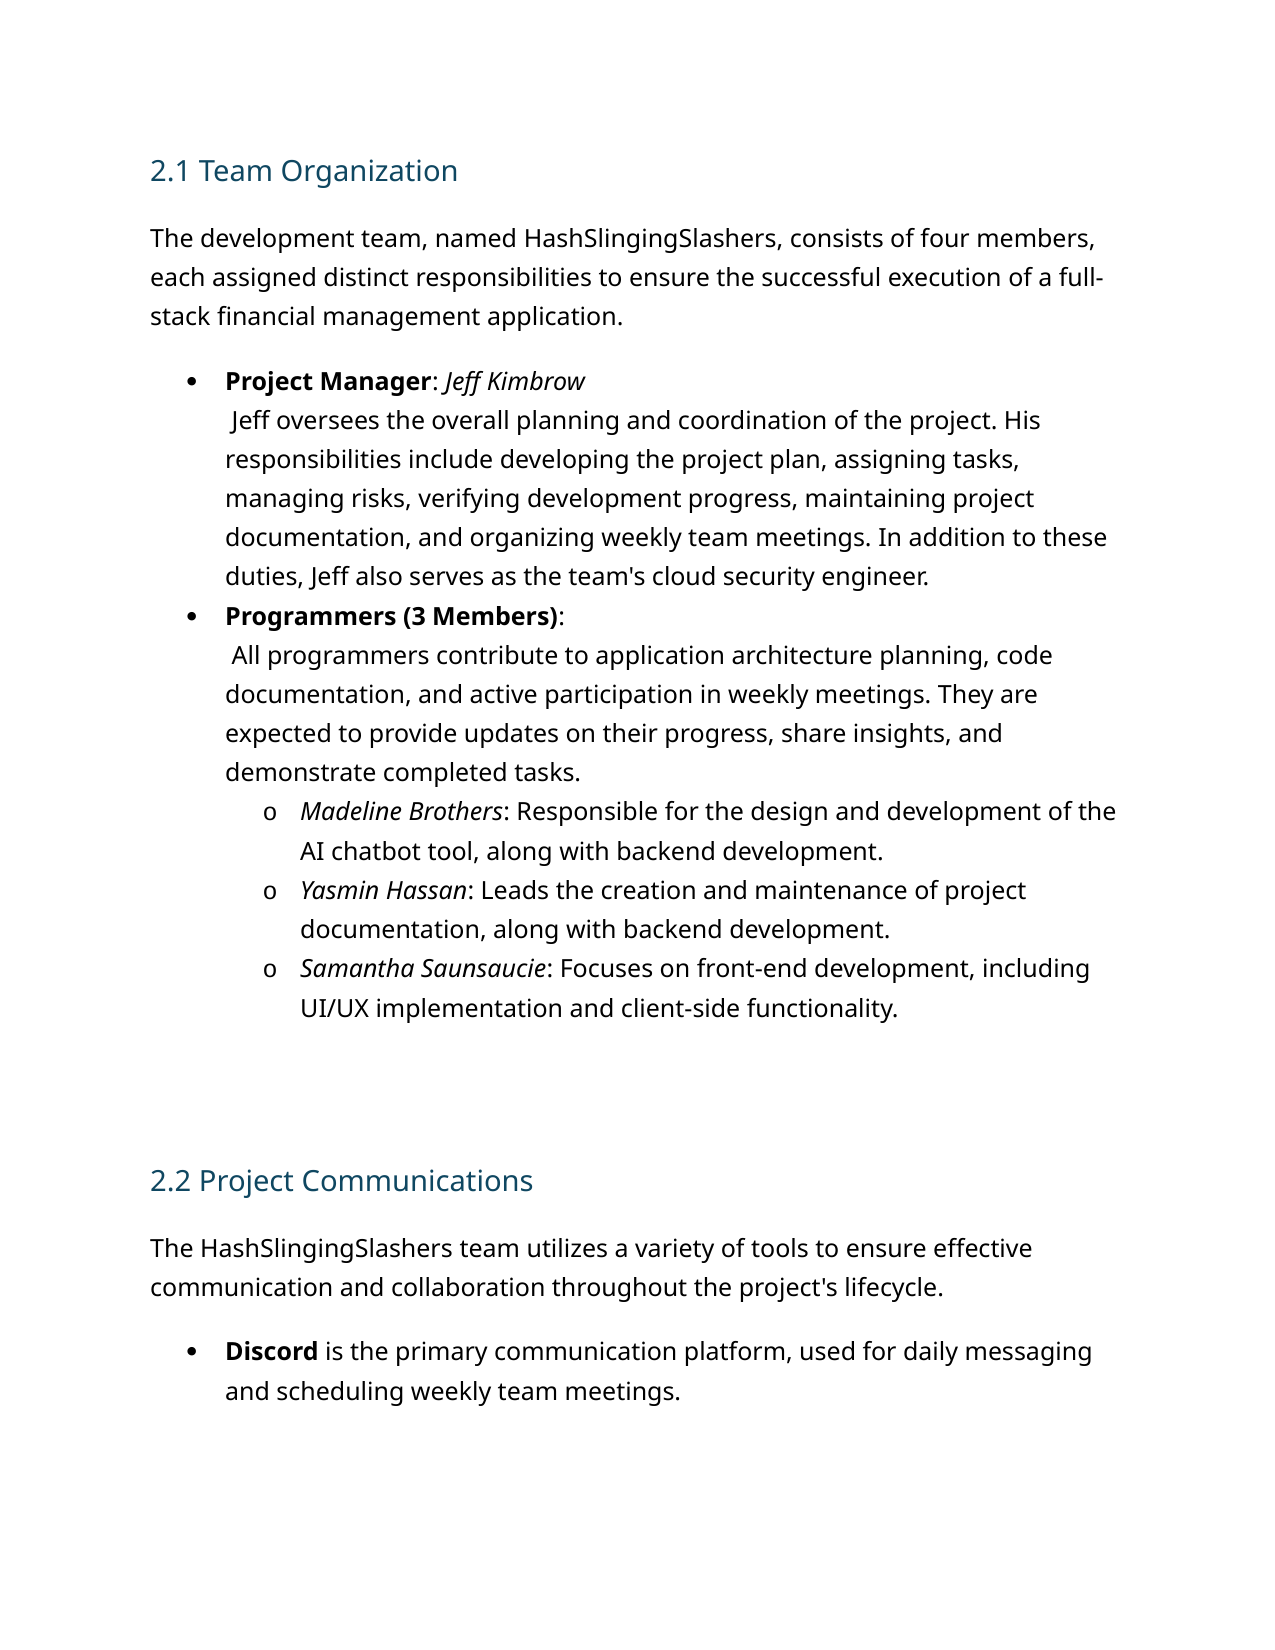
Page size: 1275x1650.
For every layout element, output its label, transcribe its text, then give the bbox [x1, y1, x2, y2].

list Yasmin Hassan: Leads the creation and maintenance of project documentation, along with backend development. [262, 872, 1125, 946]
text The development team, named HashSlingingSlashers, consists of four members, each assigned distinct responsibilities to ensure the successful execution of a full-stack financial management application. [150, 221, 1125, 333]
subtitle 2.1 Team Organization [150, 150, 1125, 190]
list Discord is the primary communication platform, used for daily messaging and scheduling weekly team meetings. [187, 1334, 1125, 1407]
list Madeline Brothers: Responsible for the design and development of the AI chatbot tool, along with backend development. [262, 794, 1125, 867]
subtitle 2.2 Project Communications [150, 1160, 1125, 1200]
list Project Manager: Jeff Kimbrow Jeff oversees the overall planning and coordination of the project. His responsibilities include developing the project plan, assigning tasks, managing risks, verifying development progress, maintaining project documentation, and organizing weekly team meetings. In addition to these duties, Jeff also serves as the team's cloud security engineer. [187, 363, 1125, 593]
list Programmers (3 Members): All programmers contribute to application architecture planning, code documentation, and active participation in weekly meetings. They are expected to provide updates on their progress, share insights, and demonstrate completed tasks. [187, 598, 1125, 789]
text The HashSlingingSlashers team utilizes a variety of tools to ensure effective communication and collaboration throughout the project's lifecycle. [150, 1231, 1125, 1304]
list Samantha Saunsaucie: Focuses on front-end development, including UI/UX implementation and client-side functionality. [262, 951, 1125, 1024]
